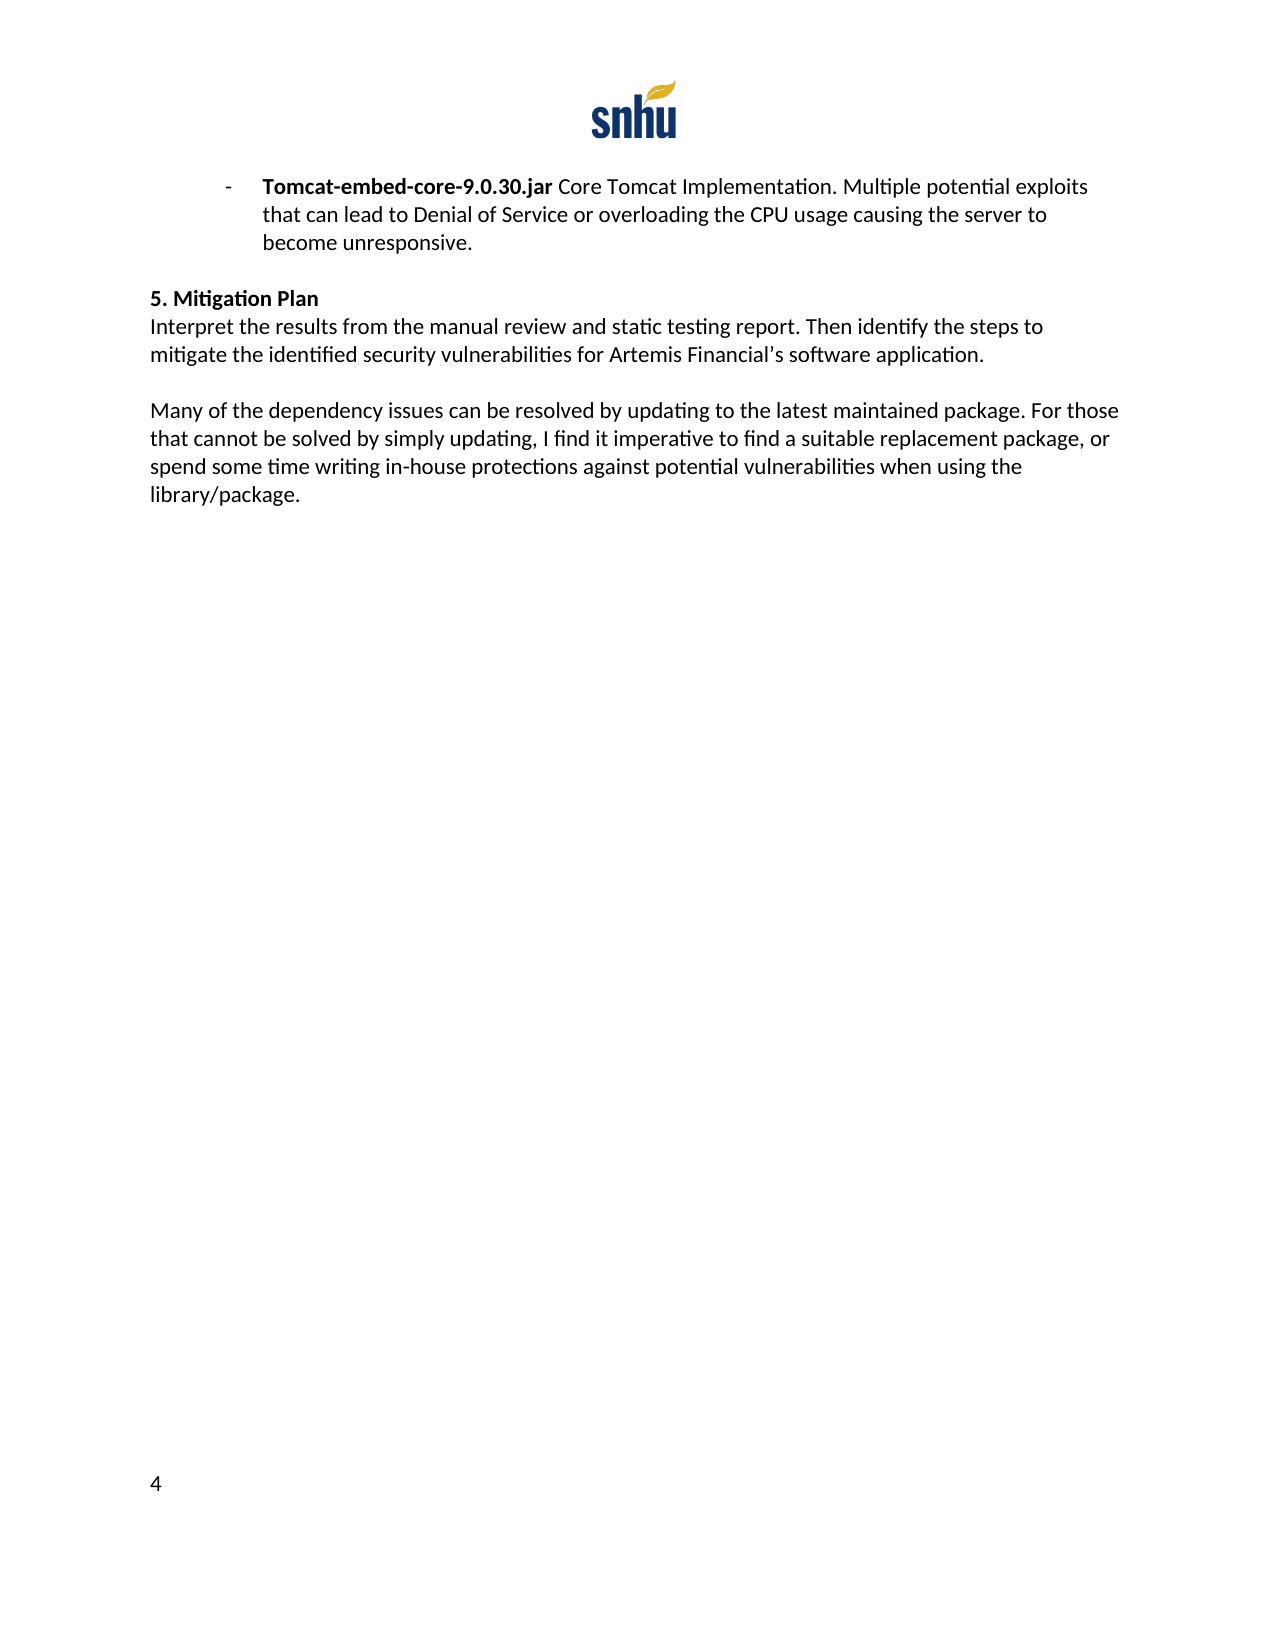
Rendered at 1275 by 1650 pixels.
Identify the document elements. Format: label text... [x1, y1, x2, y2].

text 5. Mitigation Plan [150, 284, 1125, 312]
text Many of the dependency issues can be resolved by updating to the latest maintained package. For those that cannot be solved by simply updating, I find it imperative to find a suitable replacement package, or spend some time writing in-house protections against potential vulnerabilities when using the library/package. [150, 396, 1125, 508]
text Interpret the results from the manual review and static testing report. Then identify the steps to mitigate the identified security vulnerabilities for Artemis Financial’s software application. [150, 312, 1125, 368]
picture [572, 75, 703, 147]
list Tomcat-embed-core-9.0.30.jar Core Tomcat Implementation. Multiple potential exploits that can lead to Denial of Service or overloading the CPU usage causing the server to become unresponsive. [225, 172, 1125, 256]
